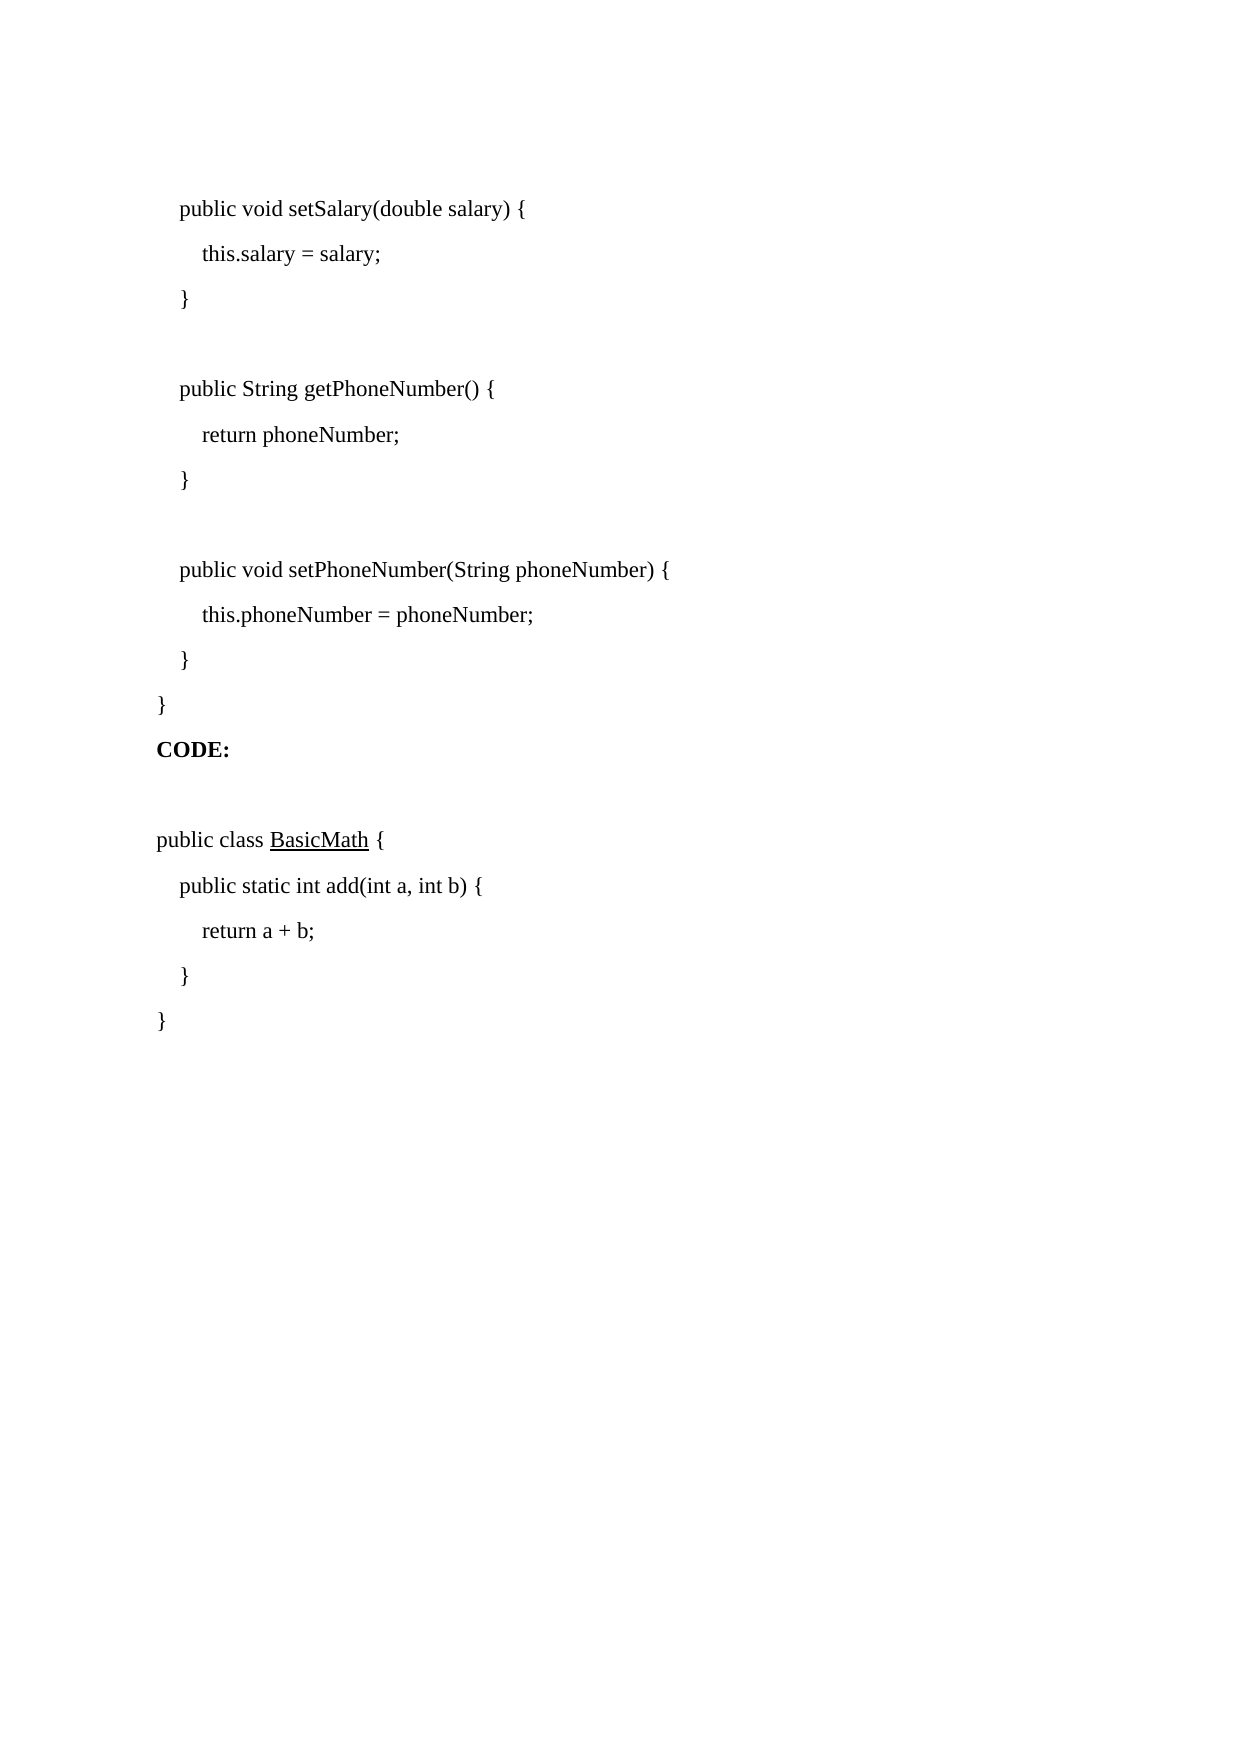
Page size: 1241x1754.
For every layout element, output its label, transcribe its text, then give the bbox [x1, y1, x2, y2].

text public void setPhoneNumber(String phoneNumber) { [156, 556, 1090, 582]
text return phoneNumber; [156, 421, 1090, 447]
text public static int add(int a, int b) { [156, 872, 1090, 898]
text public void setSalary(double salary) { [156, 195, 1090, 221]
text this.salary = salary; [156, 240, 1090, 267]
text public String getPhoneNumber() { [156, 376, 1090, 402]
text } [156, 691, 1090, 718]
text this.phoneNumber = phoneNumber; [156, 601, 1090, 627]
text } [156, 646, 1090, 672]
text return a + b; [156, 917, 1090, 943]
text } [156, 1007, 1090, 1033]
text } [156, 285, 1090, 312]
text CODE: [156, 736, 1090, 763]
text } [156, 962, 1090, 988]
text } [156, 466, 1090, 492]
text public class BasicMath { [156, 827, 1090, 853]
